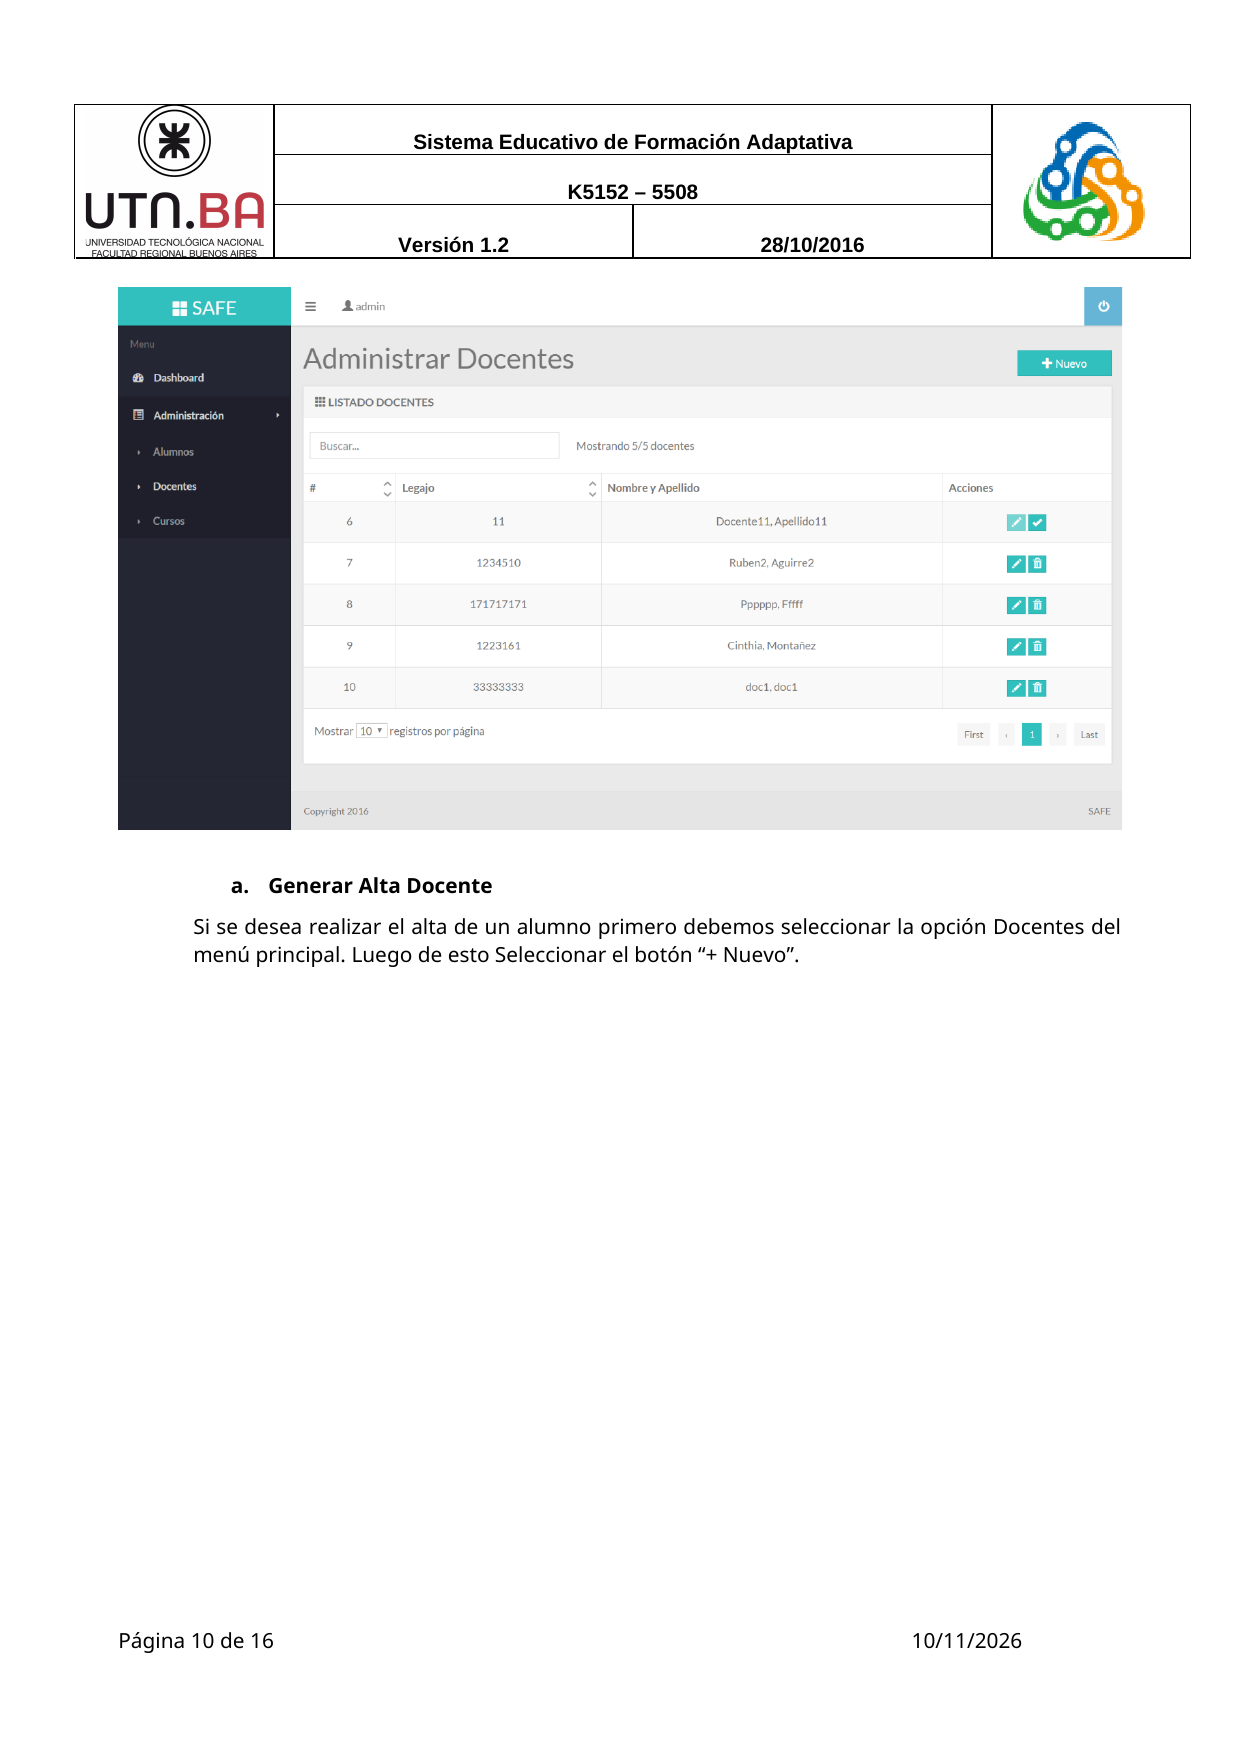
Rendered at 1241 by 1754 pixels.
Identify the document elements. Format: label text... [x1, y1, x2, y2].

picture [85, 105, 264, 257]
subtitle Generar Alta Docente [231, 871, 1122, 899]
picture [1006, 119, 1169, 243]
picture [118, 287, 1123, 830]
list Si se desea realizar el alta de un alumno primero debemos seleccionar la opción Docentes del menú principal. Luego de esto Seleccionar el botón “+ Nuevo”. [193, 912, 1122, 969]
